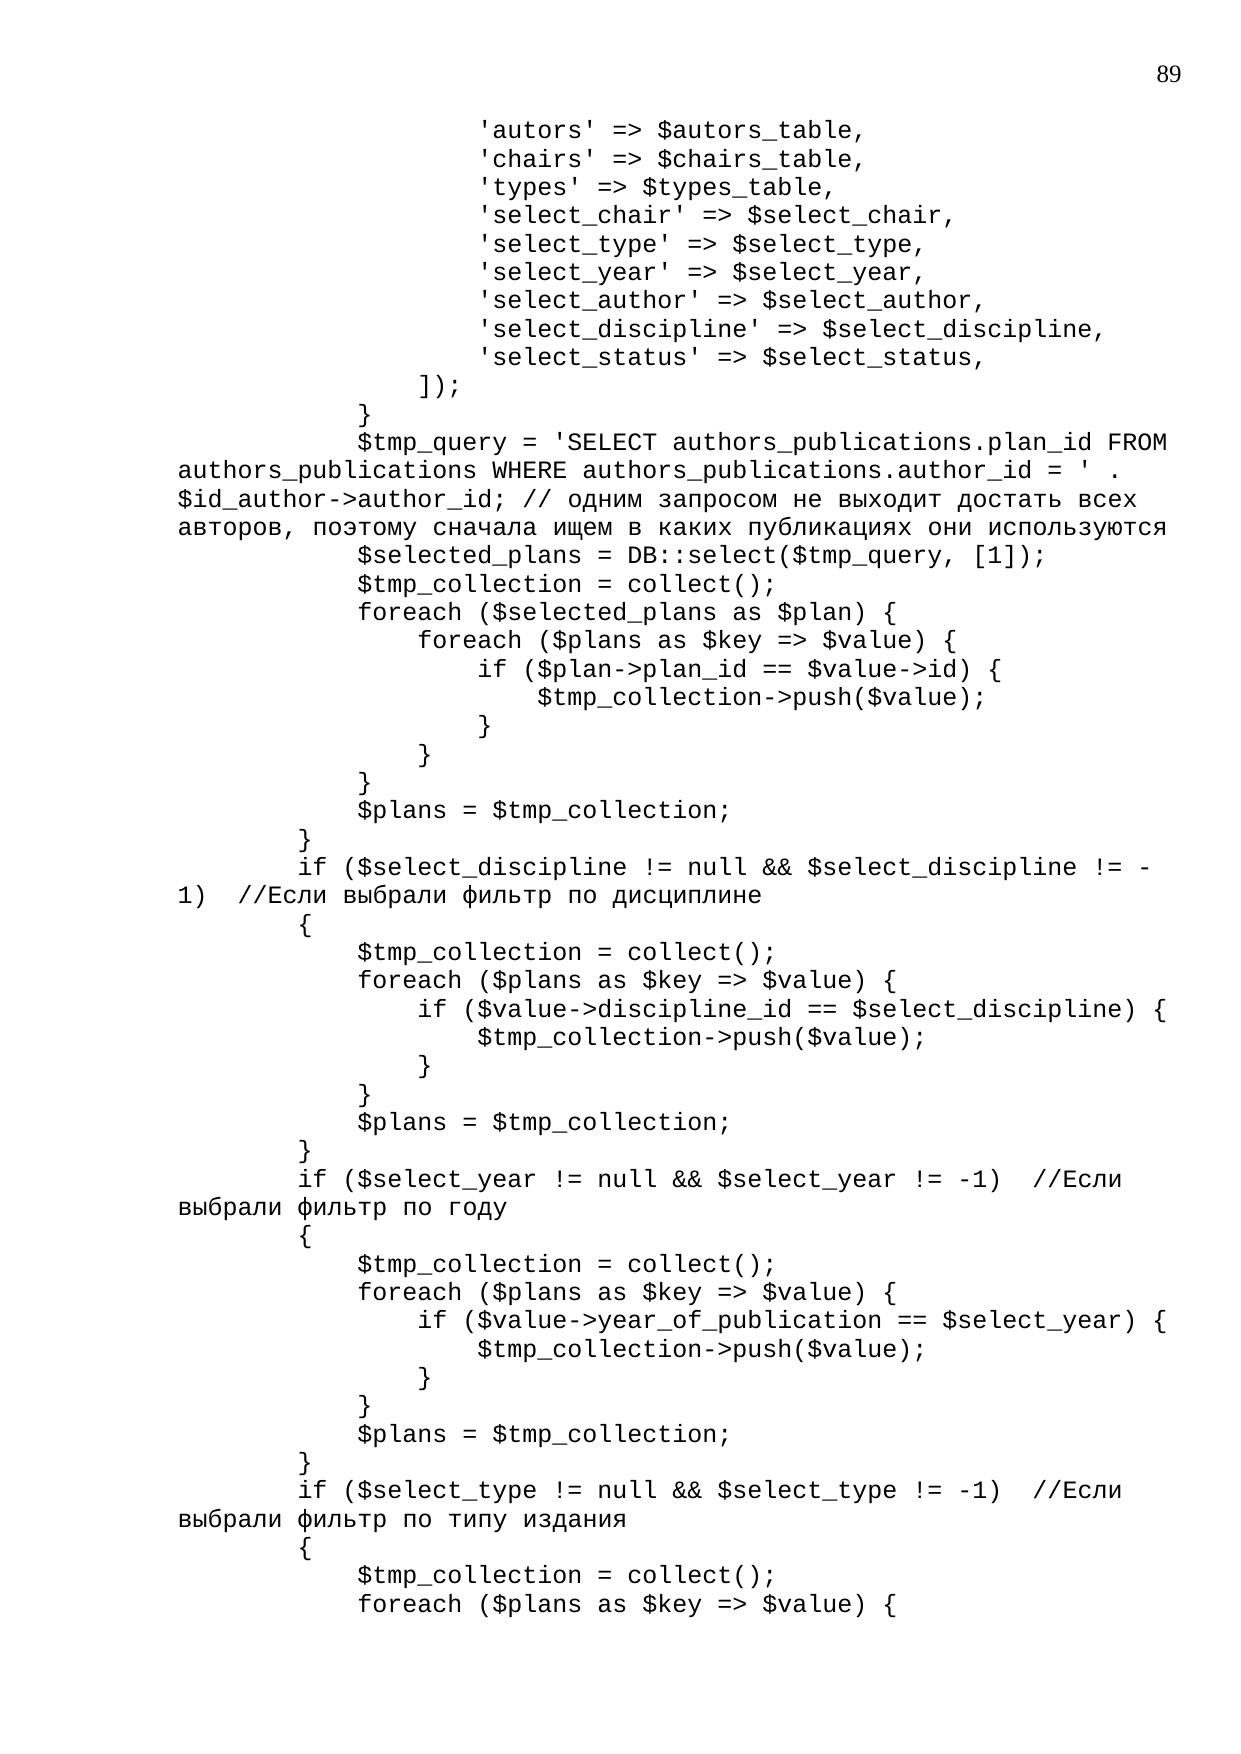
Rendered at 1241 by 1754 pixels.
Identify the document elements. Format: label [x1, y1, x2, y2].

text [177, 118, 1181, 1620]
